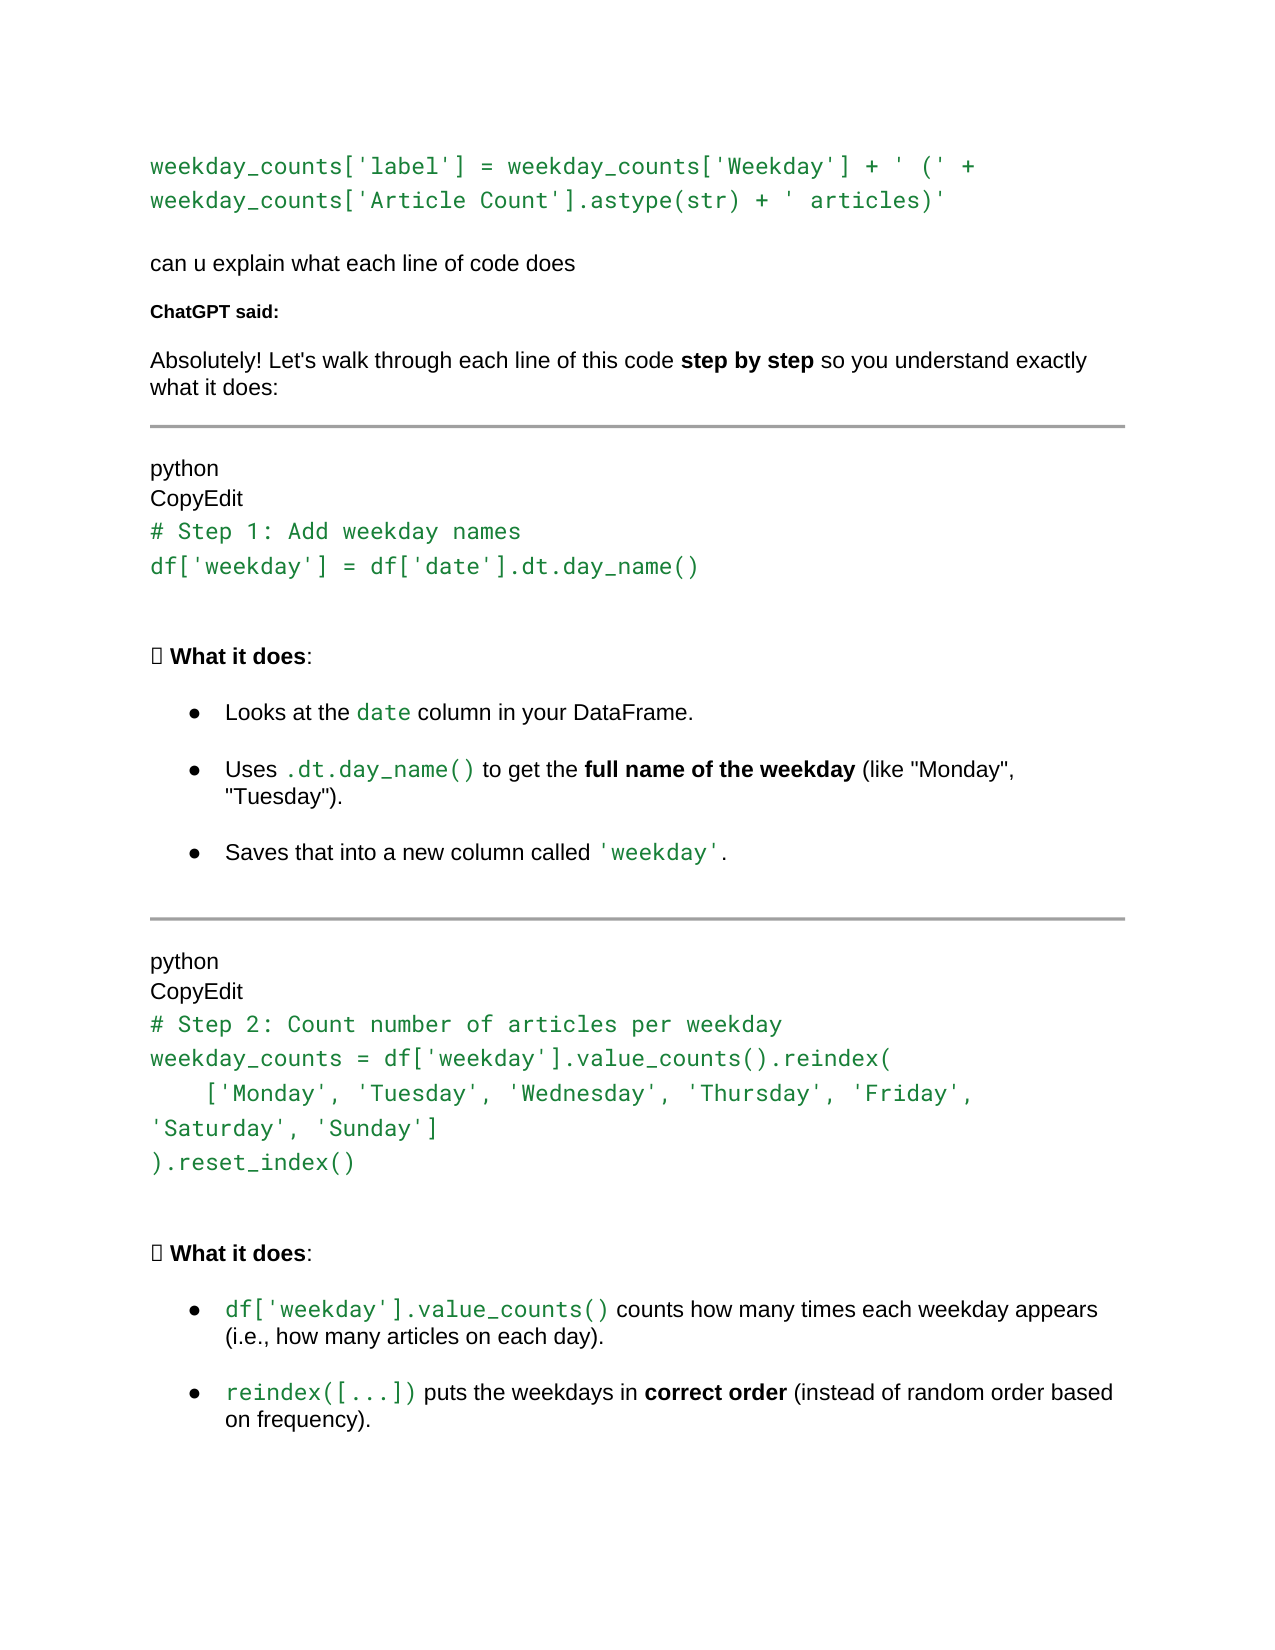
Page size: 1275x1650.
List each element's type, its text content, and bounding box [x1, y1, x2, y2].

list Saves that into a new column called 'weekday'. [187, 836, 1125, 892]
text df['weekday'] = df['date'].dt.day_name() [150, 550, 1125, 580]
subtitle ChatGPT said: [150, 301, 1125, 322]
text weekday_counts['label'] = weekday_counts['Weekday'] + ' (' + weekday_counts['Article Count'].astype(str) + ' articles)' [150, 150, 1125, 215]
text weekday_counts = df['weekday'].value_counts().reindex( [150, 1043, 1125, 1073]
text Absolutely! Let's walk through each line of this code step by step so you understand exactly what it does: [150, 347, 1125, 400]
text python [150, 948, 1125, 974]
text # Step 1: Add weekday names [150, 516, 1125, 546]
list Uses .dt.day_name() to get the full name of the weekday (like "Monday", "Tuesday"). [187, 753, 1125, 836]
text ).reset_index() [150, 1147, 1125, 1177]
text ✅ What it does: [150, 1237, 1125, 1268]
list Looks at the date column in your DataFrame. [187, 696, 1125, 753]
text ['Monday', 'Tuesday', 'Wednesday', 'Thursday', 'Friday', 'Saturday', 'Sunday'] [150, 1077, 1125, 1142]
text python [150, 455, 1125, 481]
list df['weekday'].value_counts() counts how many times each weekday appears (i.e., how many articles on each day). [187, 1293, 1125, 1376]
list reindex([...]) puts the weekdays in correct order (instead of random order based on frequency). [187, 1376, 1125, 1459]
text # Step 2: Count number of articles per weekday [150, 1008, 1125, 1038]
text ✅ What it does: [150, 640, 1125, 671]
text CopyEdit [150, 978, 1125, 1004]
text CopyEdit [150, 485, 1125, 512]
text can u explain what each line of code does [150, 249, 1125, 276]
